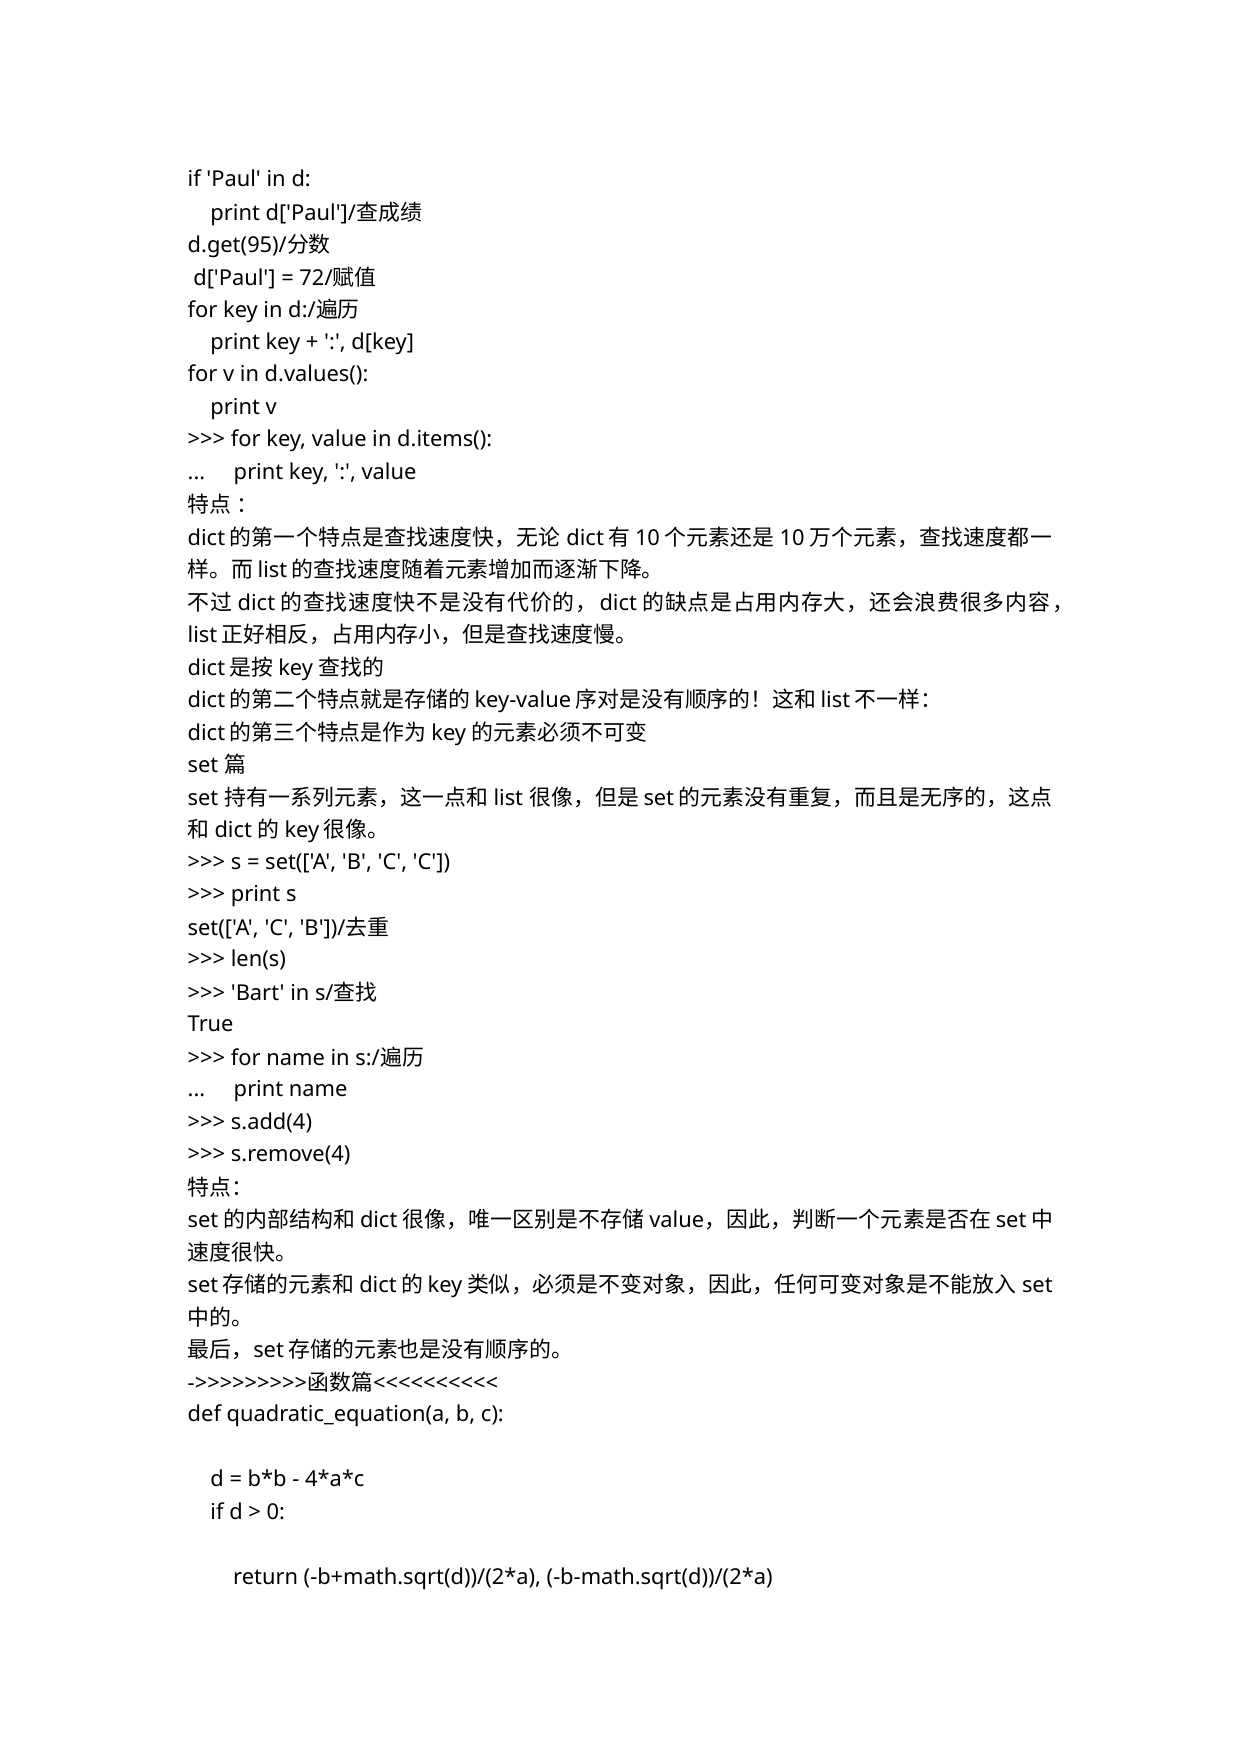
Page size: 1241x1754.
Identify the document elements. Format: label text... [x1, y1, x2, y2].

text d = b*b - 4*a*c [187, 1462, 1053, 1494]
text print v [187, 389, 1053, 422]
text for key in d:/遍历 [187, 292, 1053, 324]
text ... print key, ':', value [187, 454, 1053, 487]
text 特点： [187, 1169, 1053, 1202]
text for v in d.values(): [187, 357, 1053, 389]
text print d['Paul']/查成绩 [187, 194, 1053, 227]
text >>> s.remove(4) [187, 1137, 1053, 1169]
text >>> s = set(['A', 'B', 'C', 'C']) [187, 844, 1053, 877]
text return (-b+math.sqrt(d))/(2*a), (-b-math.sqrt(d))/(2*a) [187, 1559, 1053, 1592]
text set(['A', 'C', 'B'])/去重 [187, 909, 1053, 942]
text ... print name [187, 1072, 1053, 1104]
text 特点 ： [187, 487, 1053, 519]
text set 篇 [187, 747, 1053, 779]
text >>> s.add(4) [187, 1104, 1053, 1137]
text True [187, 1007, 1053, 1039]
text ->>>>>>>>>函数篇<<<<<<<<<< [187, 1364, 1053, 1397]
text dict的第一个特点是查找速度快，无论dict有10个元素还是10万个元素，查找速度都一样。而list的查找速度随着元素增加而逐渐下降。 [187, 519, 1053, 584]
text print key + ':', d[key] [187, 324, 1053, 357]
text set的内部结构和dict很像，唯一区别是不存储value，因此，判断一个元素是否在set中速度很快。 [187, 1202, 1053, 1267]
text dict的第三个特点是作为 key 的元素必须不可变 [187, 714, 1053, 747]
text set 持有一系列元素，这一点和 list 很像，但是set的元素没有重复，而且是无序的，这点和 dict 的 key很像。 [187, 779, 1053, 844]
text d['Paul'] = 72/赋值 [187, 259, 1053, 292]
text >>> len(s) [187, 942, 1053, 974]
text set存储的元素和dict的key类似，必须是不变对象，因此，任何可变对象是不能放入set中的。 [187, 1267, 1053, 1332]
text >>> 'Bart' in s/查找 [187, 974, 1053, 1007]
text if d > 0: [187, 1494, 1053, 1527]
text d.get(95)/分数 [187, 227, 1053, 259]
text >>> for name in s:/遍历 [187, 1039, 1053, 1072]
text if 'Paul' in d: [187, 162, 1053, 194]
text dict是按 key 查找的 [187, 649, 1053, 682]
text >>> for key, value in d.items(): [187, 422, 1053, 454]
text 最后，set存储的元素也是没有顺序的。 [187, 1332, 1053, 1364]
text 不过dict的查找速度快不是没有代价的，dict的缺点是占用内存大，还会浪费很多内容，list正好相反，占用内存小，但是查找速度慢。 [187, 584, 1053, 649]
text >>> print s [187, 877, 1053, 909]
text dict的第二个特点就是存储的key-value序对是没有顺序的！这和list不一样： [187, 682, 1053, 714]
text def quadratic_equation(a, b, c): [187, 1397, 1053, 1429]
